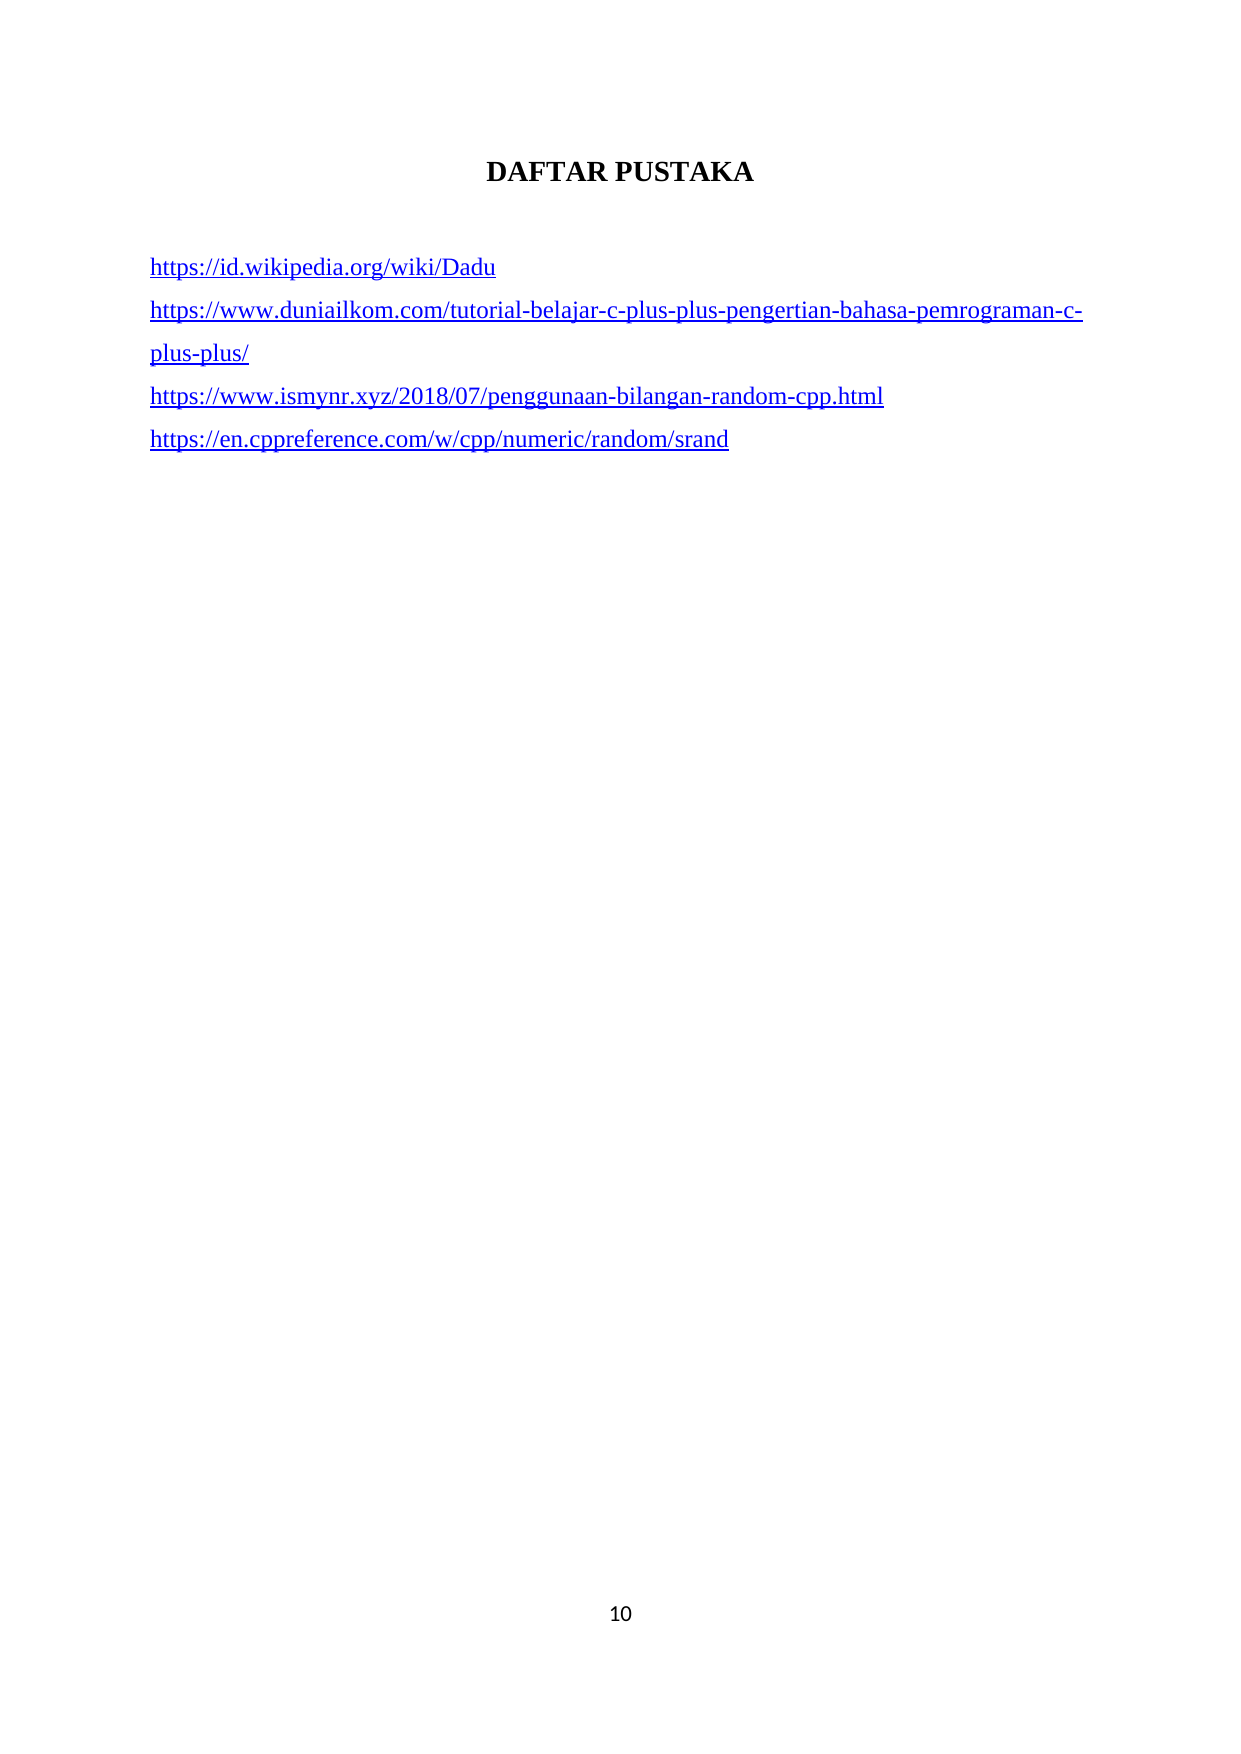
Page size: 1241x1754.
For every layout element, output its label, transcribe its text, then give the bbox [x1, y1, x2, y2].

text https://www.duniailkom.com/tutorial-belajar-c-plus-plus-pengertian-bahasa-pemrograman-c-plus-plus/ [150, 295, 1090, 367]
text https://id.wikipedia.org/wiki/Dadu [150, 252, 1090, 281]
text https://www.ismynr.xyz/2018/07/penggunaan-bilangan-random-cpp.html [150, 381, 1090, 410]
subtitle DAFTAR PUSTAKA [150, 154, 1090, 188]
text https://en.cppreference.com/w/cpp/numeric/random/srand [150, 424, 1090, 453]
